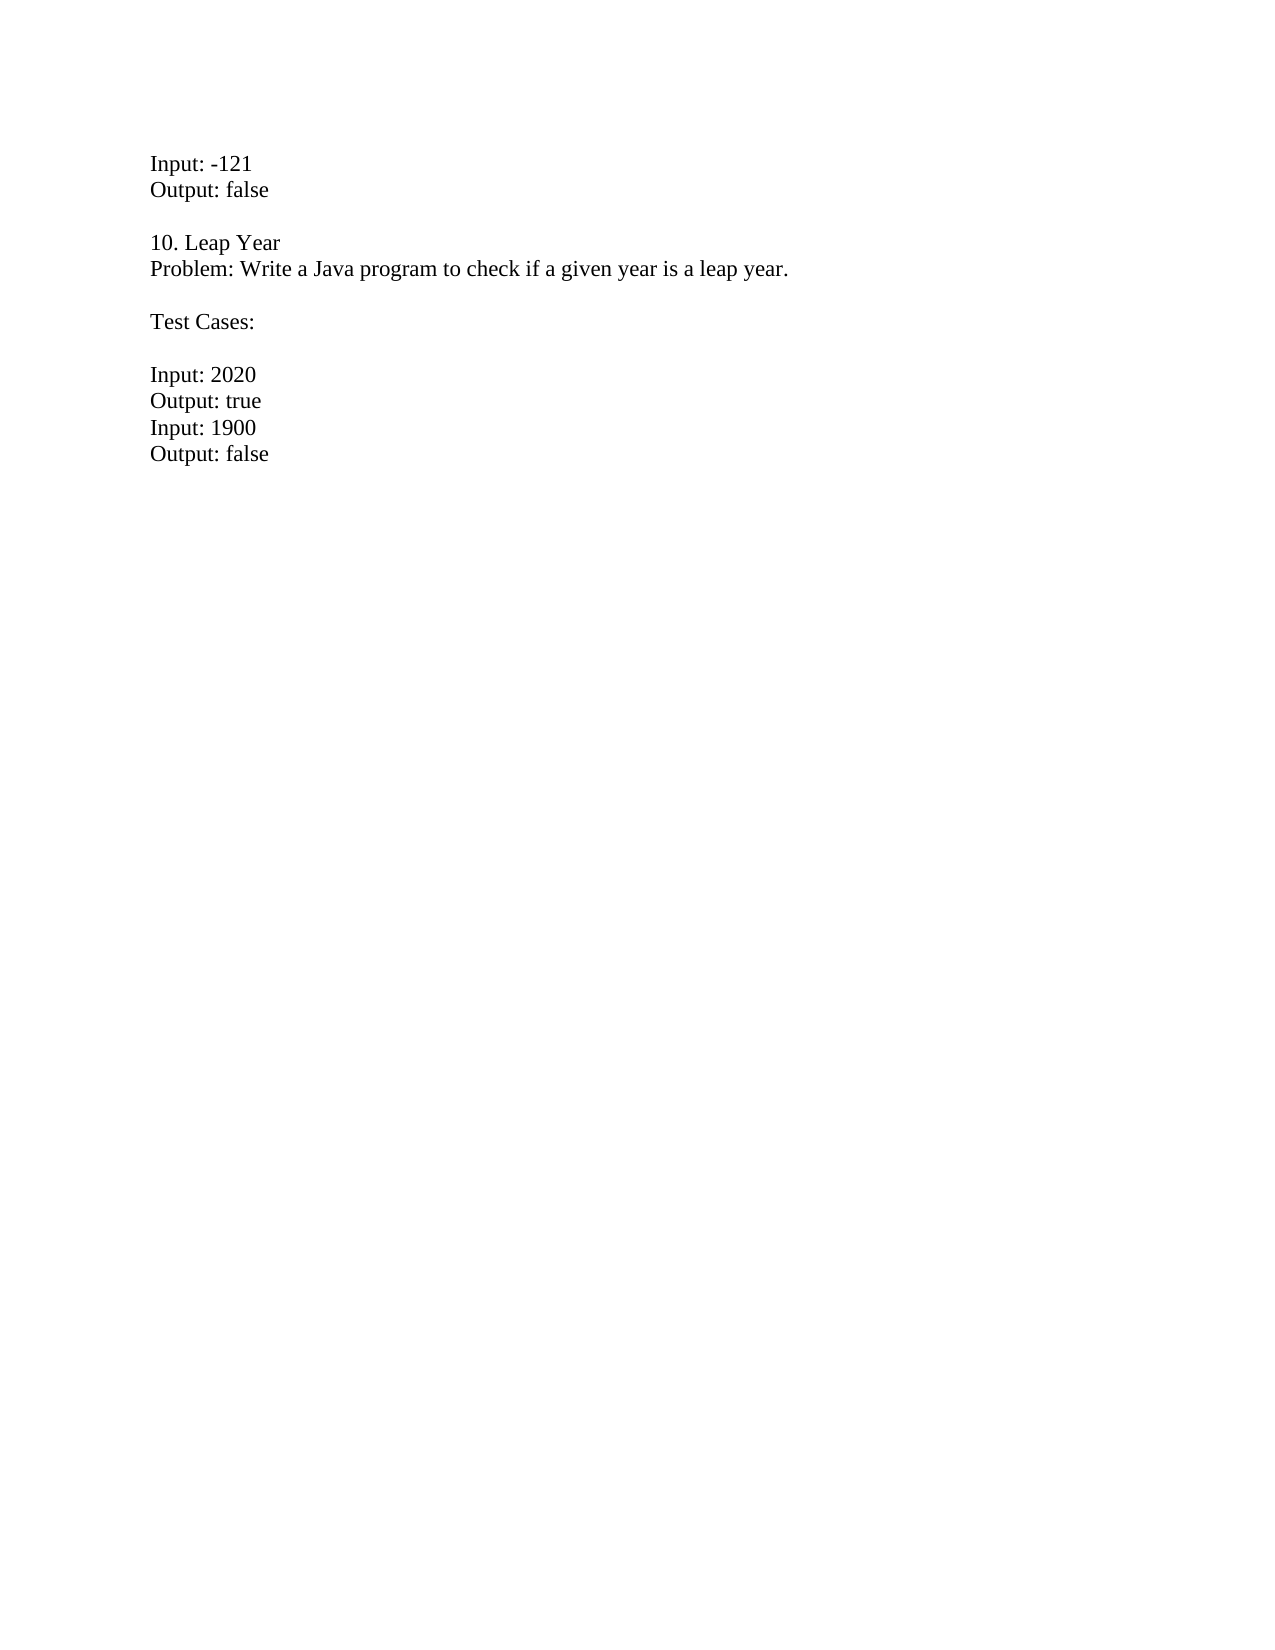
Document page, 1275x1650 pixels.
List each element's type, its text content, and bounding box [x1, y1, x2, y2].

text Problem: Write a Java program to check if a given year is a leap year. [150, 255, 1125, 282]
text Output: false [150, 440, 1125, 466]
text Input: 2020 [150, 361, 1125, 387]
text Test Cases: [150, 308, 1125, 334]
text Input: 1900 [150, 413, 1125, 440]
text Output: false [150, 176, 1125, 203]
text Output: true [150, 387, 1125, 413]
text 10. Leap Year [150, 229, 1125, 255]
text Input: -121 [150, 150, 1125, 176]
